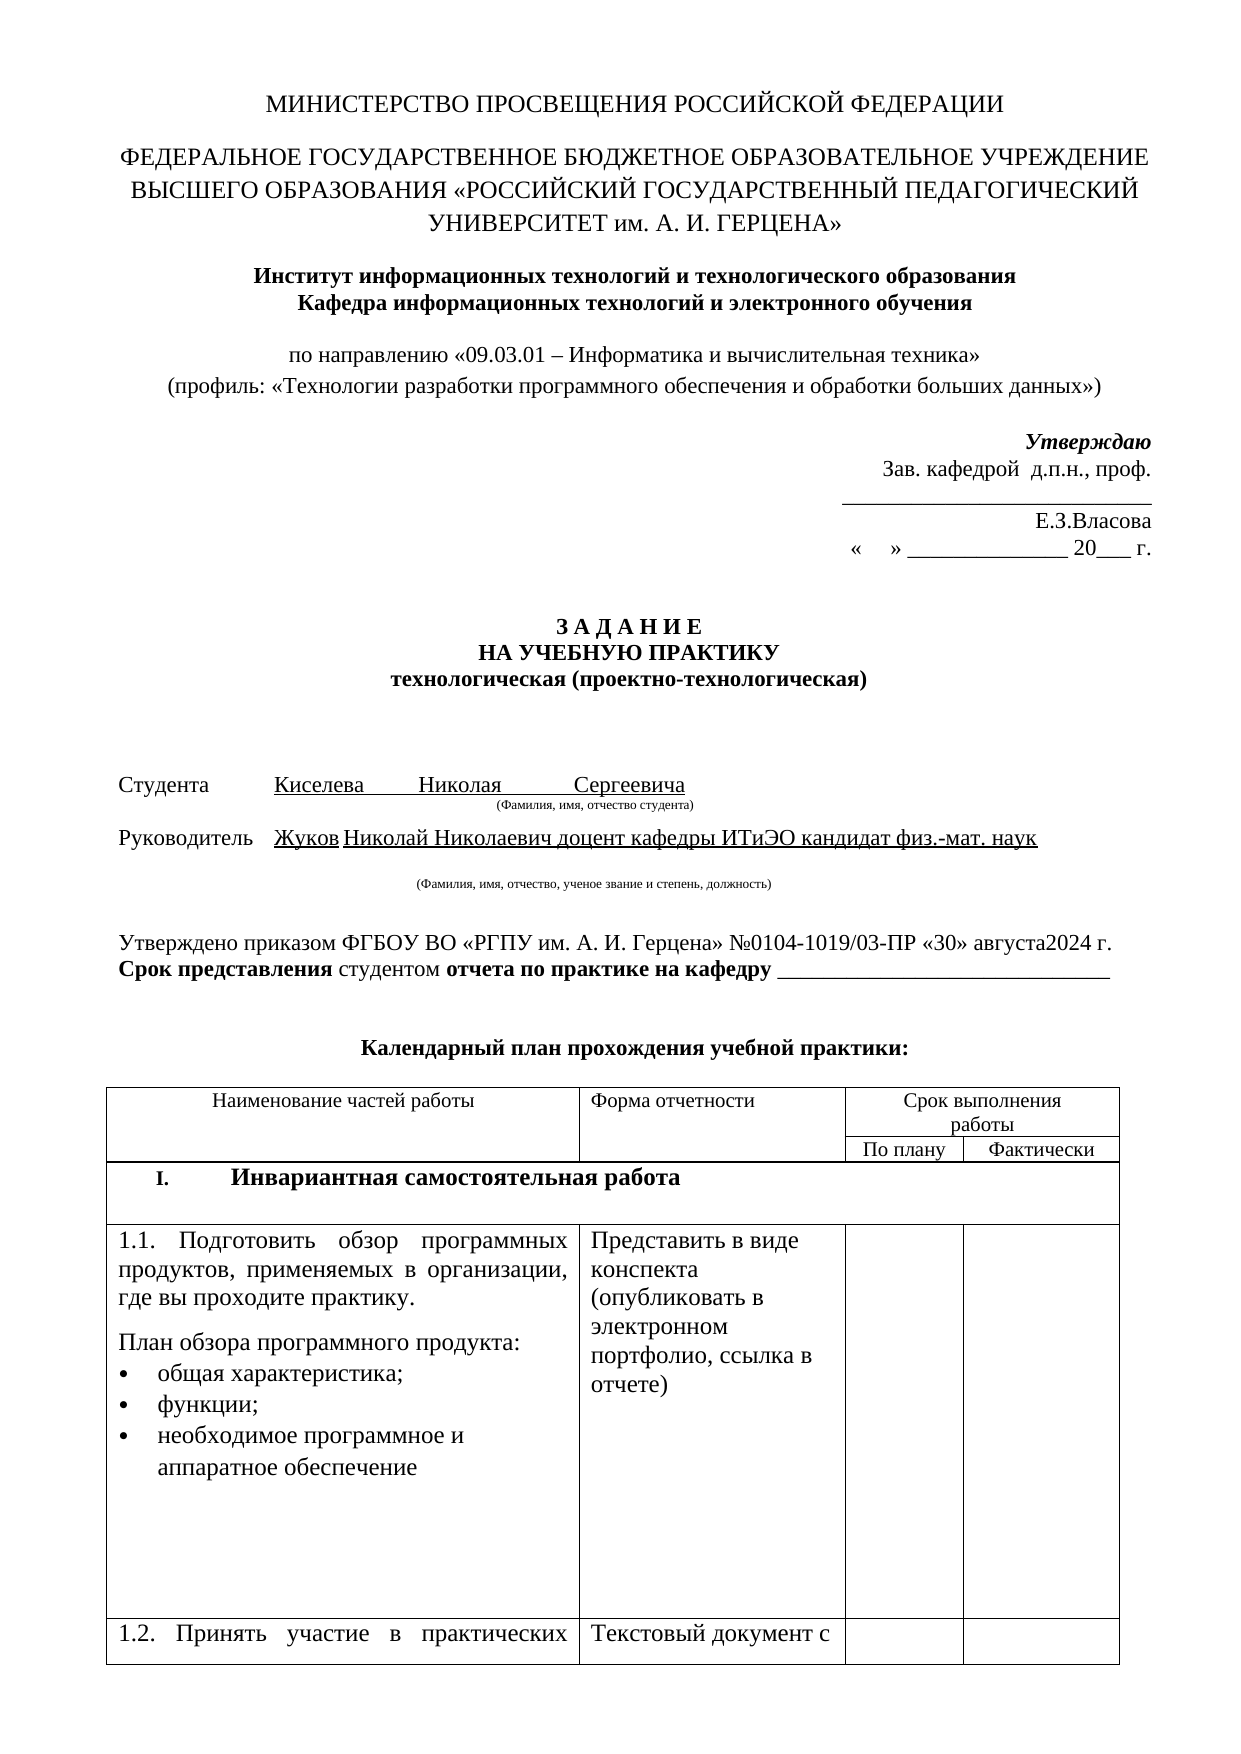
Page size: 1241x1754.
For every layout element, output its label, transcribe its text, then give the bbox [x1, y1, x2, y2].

text (Фамилия, имя, отчество студента) [418, 797, 1152, 823]
table_cell Представить в виде конспекта (опубликовать в электронном портфолио, ссылка в отчете) [580, 1225, 845, 1617]
text ФЕДЕРАЛЬНОЕ ГОСУДАРСТВЕННОЕ БЮДЖЕТНОЕ ОБРАЗОВАТЕЛЬНОЕ УЧРЕЖДЕНИЕ ВЫСШЕГО ОБРАЗОВАНИЯ «РОССИЙСКИЙ ГОСУДАРСТВЕННЫЙ ПЕДАГОГИЧЕСКИЙ УНИВЕРСИТЕТ им. А. И. ГЕРЦЕНА» [118, 142, 1152, 237]
text Календарный план прохождения учебной практики: [118, 1034, 1152, 1061]
table_cell 1.1. Подготовить обзор программных продуктов, применяемых в организации, где вы проходите практику. План обзора программного продукта: общая характеристика; функции; необходимое программное и аппаратное обеспечение [107, 1225, 579, 1617]
table_cell [846, 1619, 963, 1664]
text технологическая (проектно-технологическая) [62, 665, 1152, 692]
text по направлению «09.03.01 – Информатика и вычислительная техника» [118, 341, 1152, 368]
text (профиль: «Технологии разработки программного обеспечения и обработки больших данных») [118, 372, 1152, 398]
table_cell По плану [846, 1137, 963, 1161]
text Утверждаю [62, 428, 1152, 454]
table_cell [964, 1225, 1119, 1617]
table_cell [107, 1619, 579, 1664]
table_cell [964, 1619, 1119, 1664]
table_cell Фактически [964, 1137, 1119, 1161]
text Е.З.Власова [62, 507, 1152, 534]
table_header Форма отчетности [580, 1088, 845, 1161]
text Зав. кафедрой д.п.н., проф. [62, 454, 1152, 481]
table_cell [846, 1225, 963, 1617]
text Кафедра информационных технологий и электронного обучения [118, 289, 1152, 315]
text ___________________________ [62, 481, 1152, 507]
text « » ______________ 20___ г. [62, 534, 1152, 560]
table_header Срок выполнения работы [846, 1088, 1119, 1136]
text Студента Киселева Николая Сергеевича [118, 771, 1152, 797]
text МИНИСТЕРСТВО ПРОСВЕЩЕНИЯ РОССИЙСКОЙ ФЕДЕРАЦИИ [118, 89, 1152, 117]
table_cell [580, 1619, 845, 1664]
text Руководитель Жуков Николай Николаевич доцент кафедры ИТиЭО кандидат физ.-мат. наук [118, 823, 1152, 850]
text НА УЧЕБНУЮ ПРАКТИКУ [62, 639, 1152, 665]
text Утверждено приказом ФГБОУ ВО «РГПУ им. А. И. Герцена» №0104-1019/03-ПР «30» августа2024 г. [118, 929, 1152, 955]
text Институт информационных технологий и технологического образования [118, 262, 1152, 289]
text (Фамилия, имя, отчество, ученое звание и степень, должность) [118, 876, 1152, 903]
text Срок представления студентом отчета по практике на кафедру _____________________________ [118, 955, 1152, 982]
text З А Д А Н И Е [62, 613, 1152, 639]
table_cell Инвариантная самостоятельная работа [107, 1163, 1119, 1224]
table_header Наименование частей работы [107, 1088, 579, 1161]
